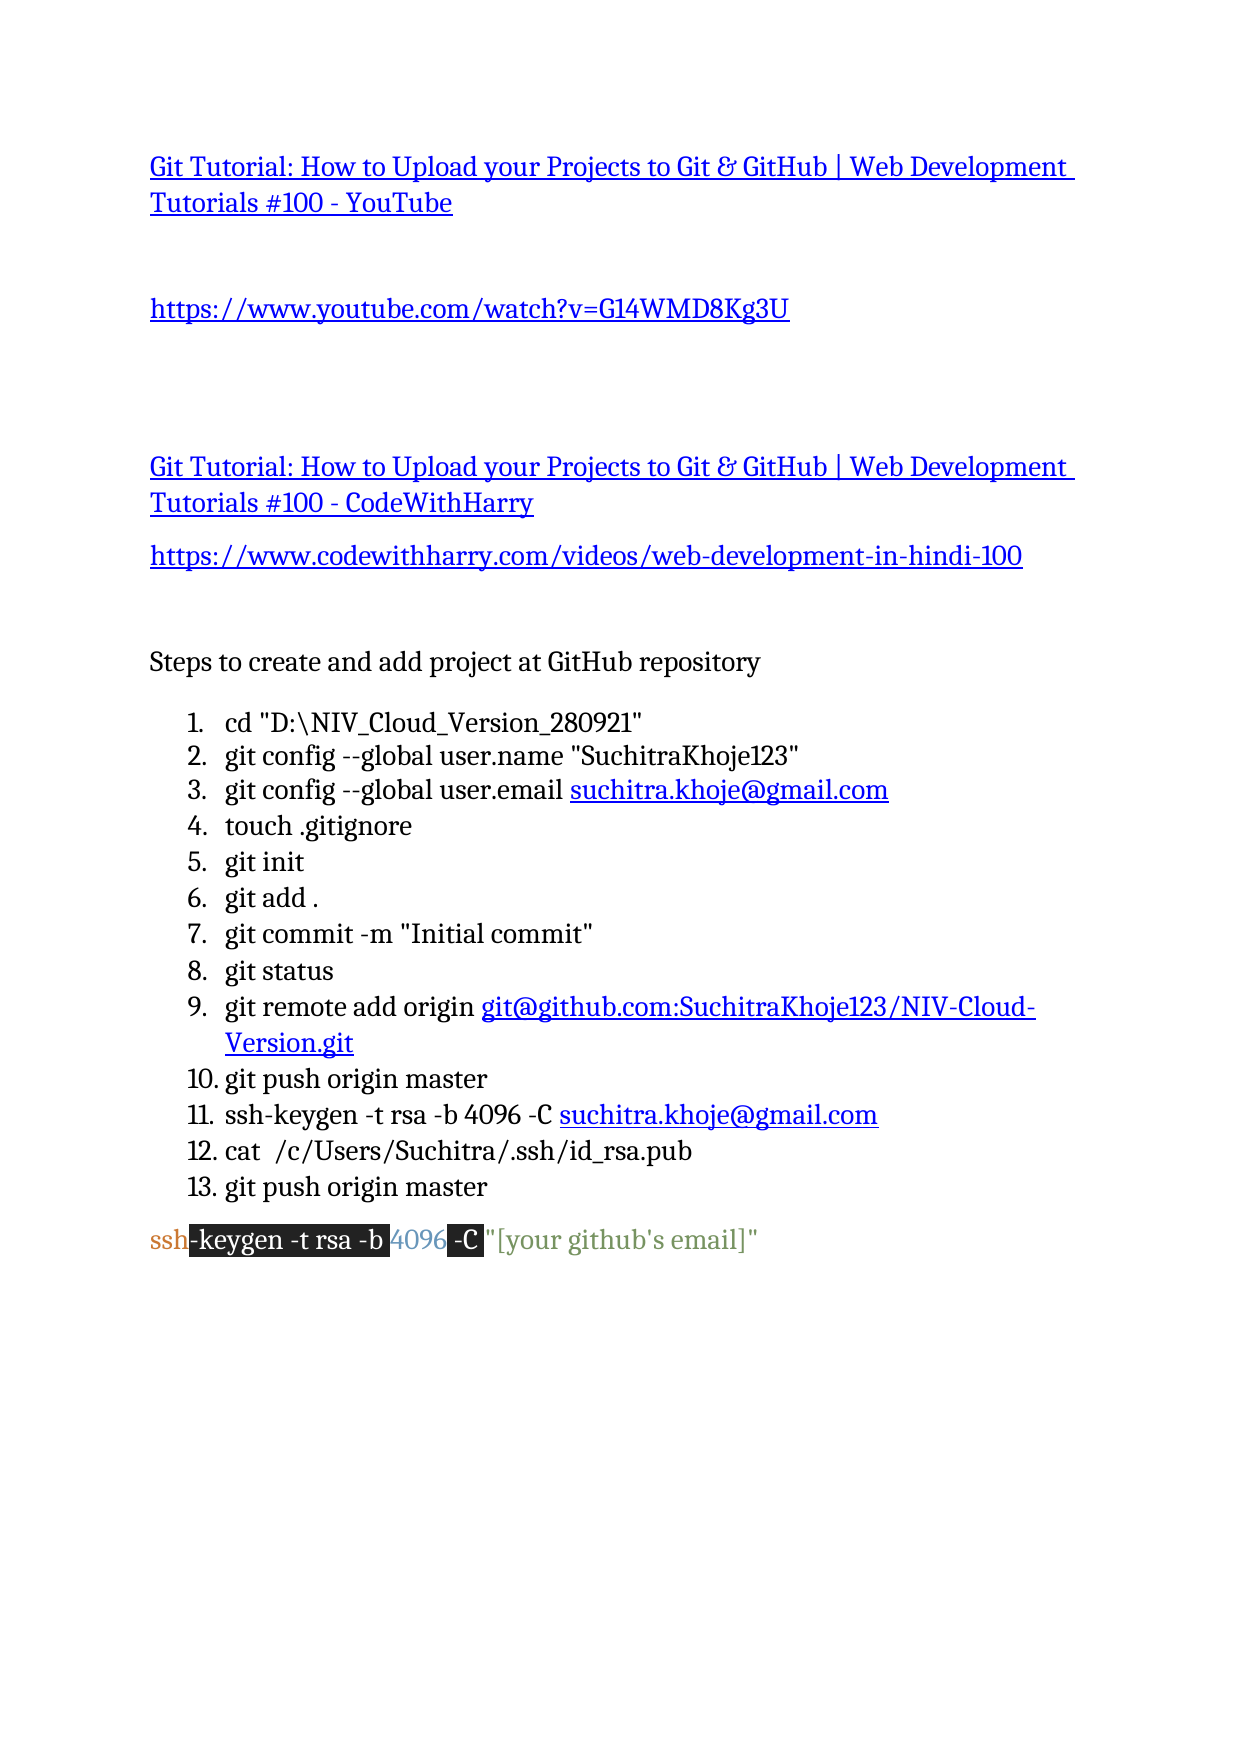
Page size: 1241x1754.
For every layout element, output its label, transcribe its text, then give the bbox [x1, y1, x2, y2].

list git config --global user.name "SuchitraKhoje123" [187, 739, 1090, 773]
list git config --global user.email suchitra.khoje@gmail.com [187, 773, 1090, 807]
list git add . [187, 881, 1090, 915]
text https://www.youtube.com/watch?v=G14WMD8Kg3U [150, 292, 1090, 325]
text Steps to create and add project at GitHub repository [150, 645, 1090, 678]
list touch .gitignore [187, 809, 1090, 843]
list git remote add origin git@github.com:SuchitraKhoje123/NIV-Cloud-Version.git [187, 990, 1090, 1059]
list git status [187, 954, 1090, 987]
list git push origin master [187, 1062, 1090, 1096]
list git init [187, 845, 1090, 879]
list cd "D:\NIV_Cloud_Version_280921" [187, 706, 1090, 739]
text Git Tutorial: How to Upload your Projects to Git & GitHub | Web Development Tutorials #100 - CodeWithHarry [150, 450, 1090, 520]
list cat /c/Users/Suchitra/.ssh/id_rsa.pub [187, 1134, 1090, 1168]
list git commit -m "Initial commit" [187, 918, 1090, 951]
list git push origin master [187, 1171, 1090, 1204]
text ssh-keygen -t rsa -b 4096 -C "[your github's email]" [150, 1223, 1090, 1257]
text Git Tutorial: How to Upload your Projects to Git & GitHub | Web Development Tutorials #100 - YouTube [150, 150, 1090, 220]
text https://www.codewithharry.com/videos/web-development-in-hindi-100 [150, 539, 1090, 573]
list ssh-keygen -t rsa -b 4096 -C suchitra.khoje@gmail.com [187, 1098, 1090, 1132]
